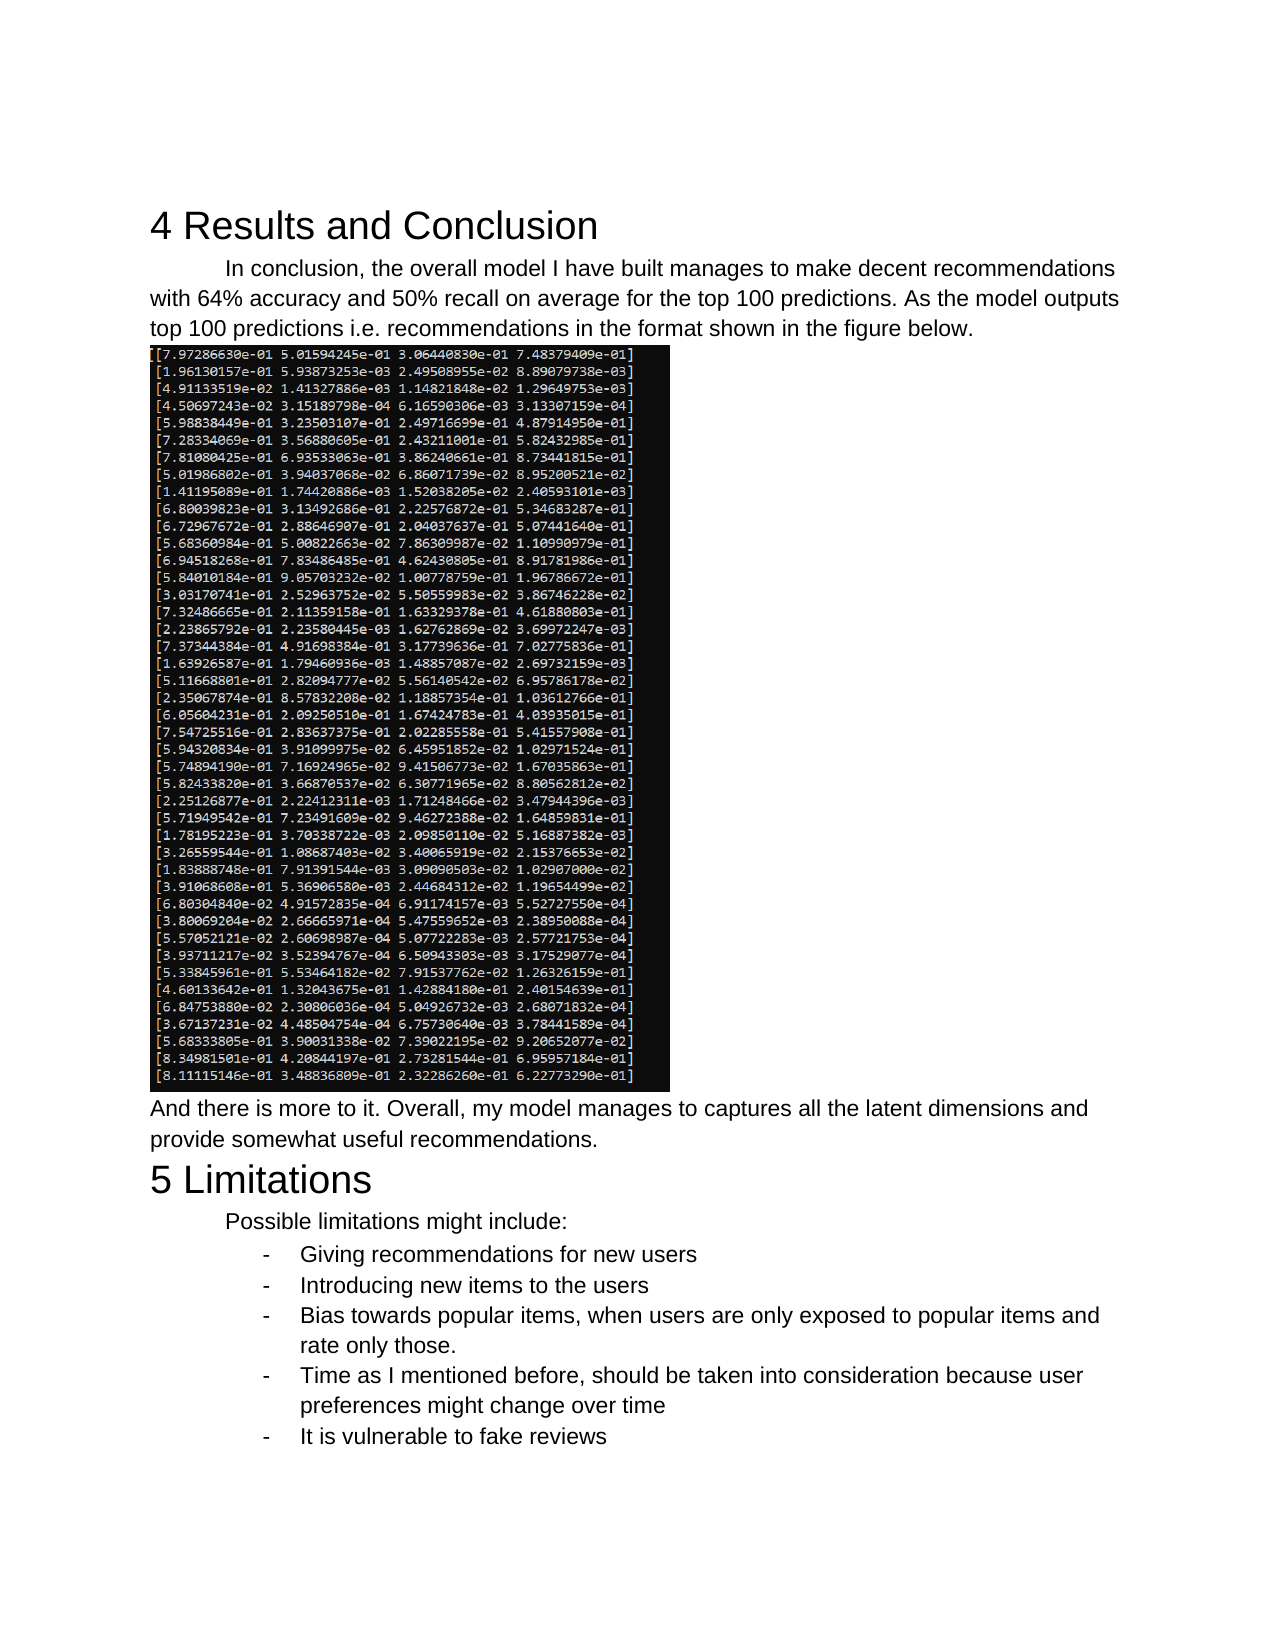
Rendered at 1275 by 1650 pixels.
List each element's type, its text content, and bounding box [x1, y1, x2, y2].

text In conclusion, the overall model I have built manages to make decent recommendations with 64% accuracy and 50% recall on average for the top 100 predictions. As the model outputs top 100 predictions i.e. recommendations in the format shown in the figure below. [150, 255, 1125, 342]
list It is vulnerable to fake reviews [262, 1423, 1125, 1449]
list Time as I mentioned before, should be taken into consideration because user preferences might change over time [262, 1362, 1125, 1419]
list Introducing new items to the users [262, 1272, 1125, 1298]
list Giving recommendations for new users [262, 1241, 1125, 1268]
text 5 Limitations [150, 1156, 1125, 1201]
text 4 Results and Conclusion [150, 202, 1125, 248]
list Bias towards popular items, when users are only exposed to popular items and rate only those. [262, 1302, 1125, 1358]
text Possible limitations might include: [150, 1208, 1125, 1234]
text And there is more to it. Overall, my model manages to captures all the latent dimensions and provide somewhat useful recommendations. [150, 1095, 1125, 1152]
picture [150, 345, 670, 1092]
